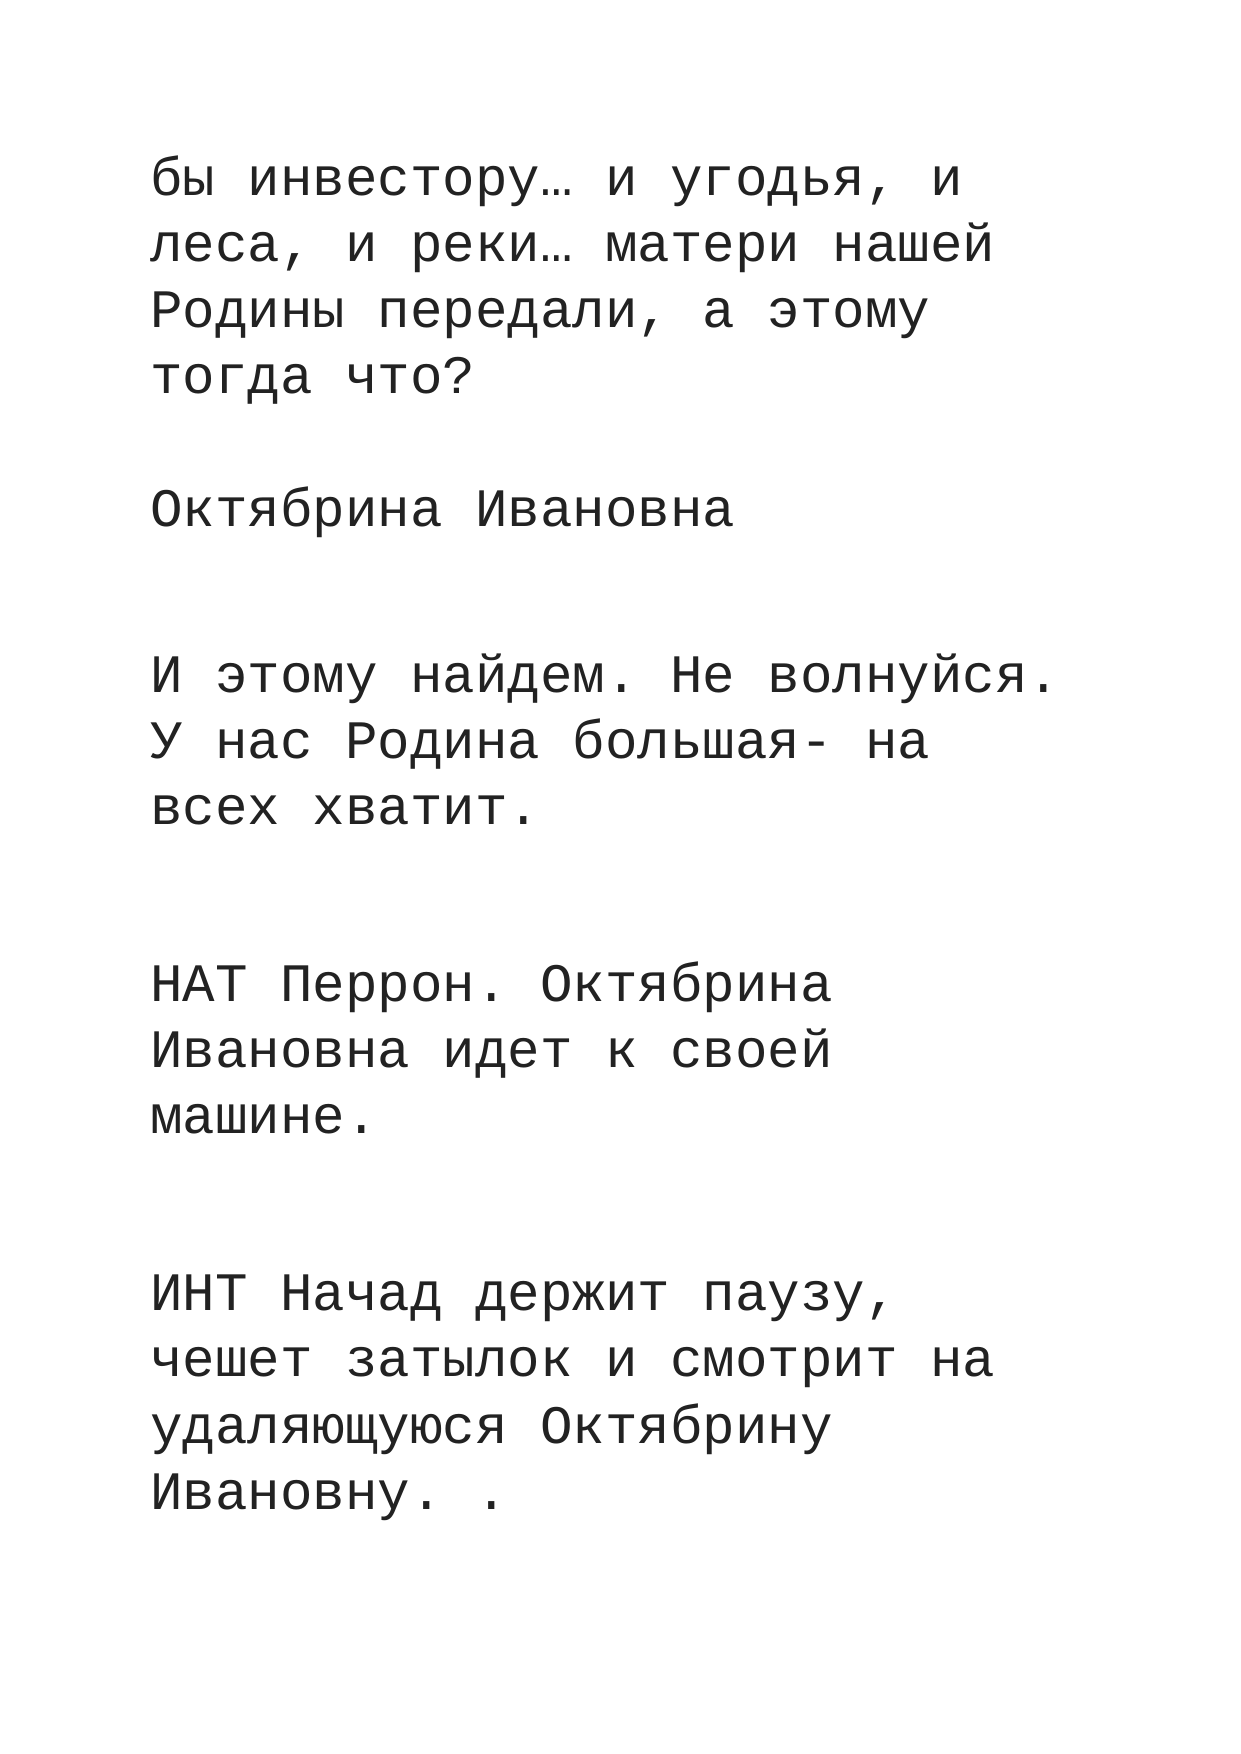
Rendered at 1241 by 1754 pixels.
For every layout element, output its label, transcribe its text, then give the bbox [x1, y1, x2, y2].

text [150, 1265, 1090, 1526]
text НАТ Перрон. Октябрина Ивановна идет к своей машине. [150, 956, 1090, 1247]
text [150, 150, 1090, 543]
text И этому найдем. Не волнуйся. У нас Родина большая- на всех хватит. [150, 647, 1090, 937]
